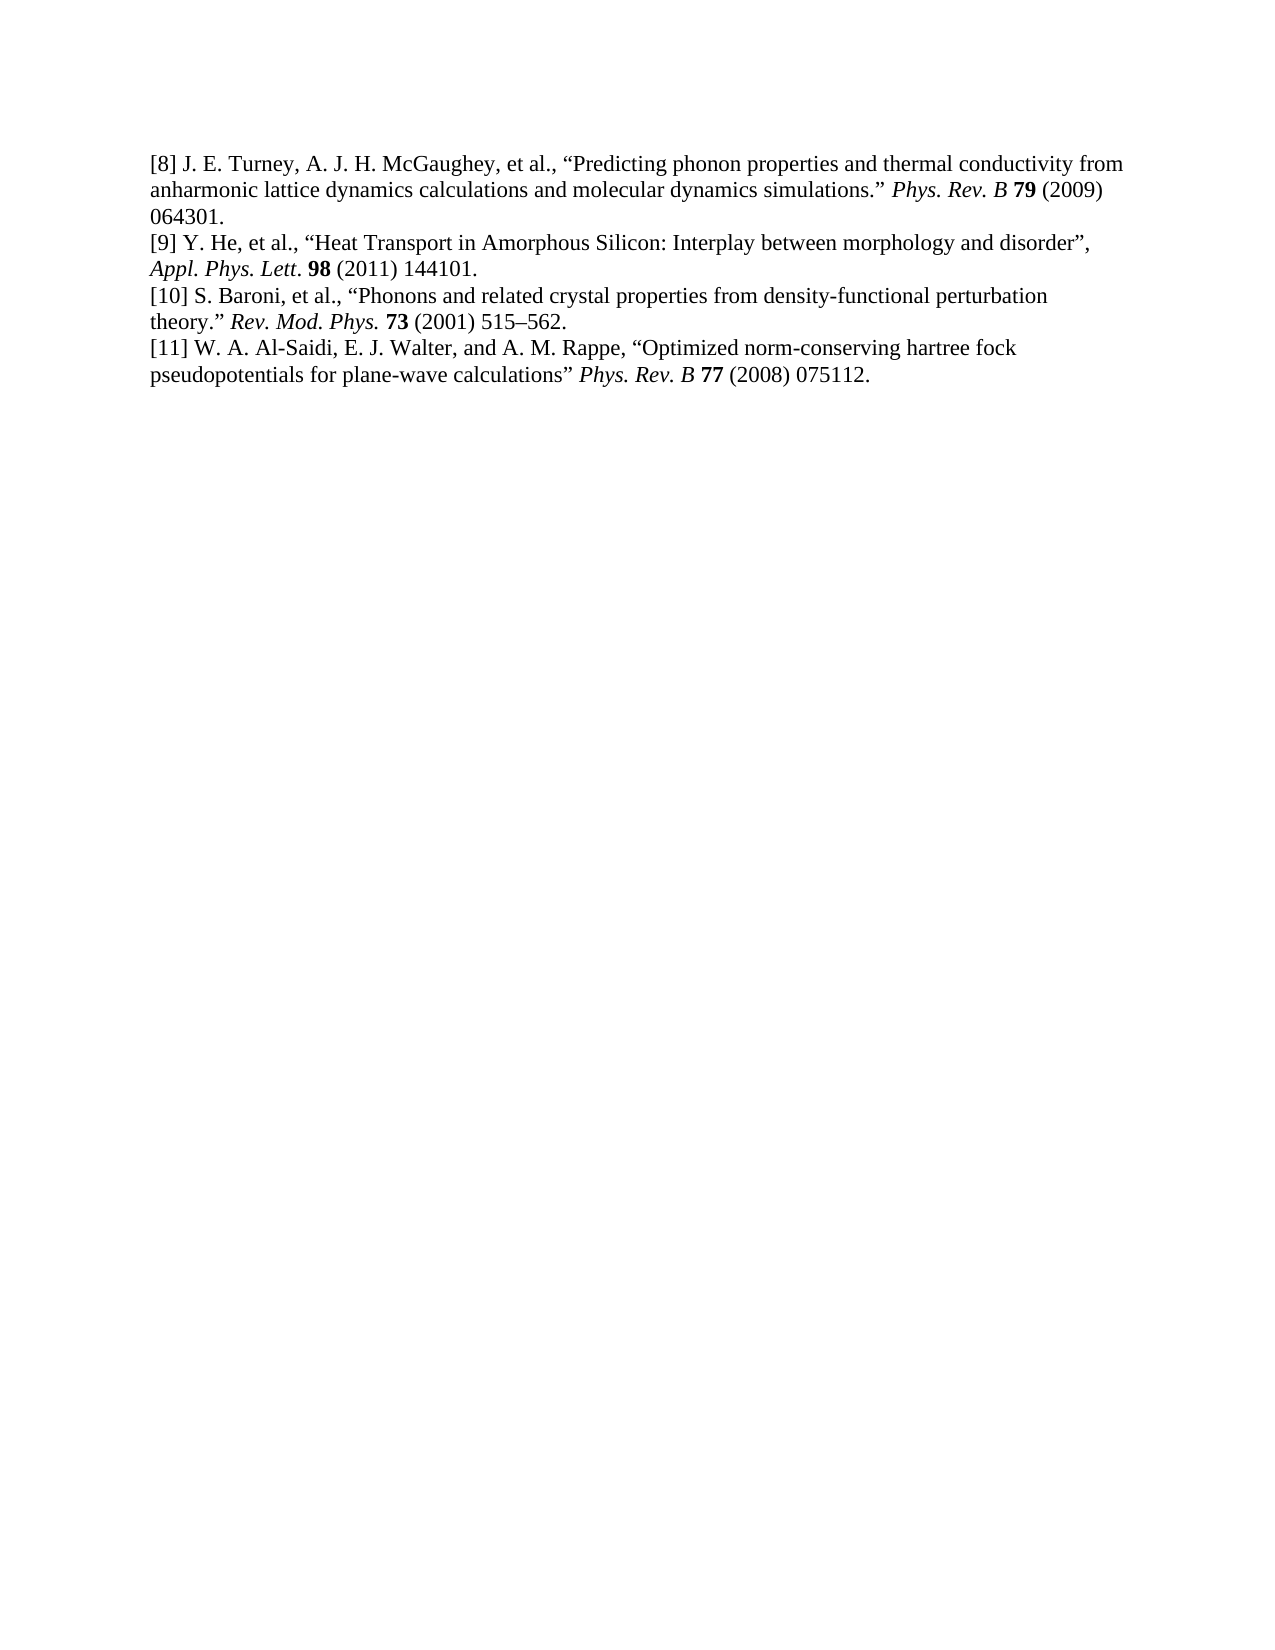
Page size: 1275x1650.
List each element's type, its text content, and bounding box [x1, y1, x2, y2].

text [10] S. Baroni, et al., “Phonons and related crystal properties from density-functional perturbation theory.” Rev. Mod. Phys. 73 (2001) 515–562. [150, 282, 1125, 334]
text [8] J. E. Turney, A. J. H. McGaughey, et al., “Predicting phonon properties and thermal conductivity from anharmonic lattice dynamics calculations and molecular dynamics simulations.” Phys. Rev. B 79 (2009) 064301. [150, 150, 1125, 229]
text [9] Y. He, et al., “Heat Transport in Amorphous Silicon: Interplay between morphology and disorder”, Appl. Phys. Lett. 98 (2011) 144101. [150, 229, 1125, 282]
text [11] W. A. Al-Saidi, E. J. Walter, and A. M. Rappe, “Optimized norm-conserving hartree fock pseudopotentials for plane-wave calculations” Phys. Rev. B 77 (2008) 075112. [150, 334, 1125, 387]
